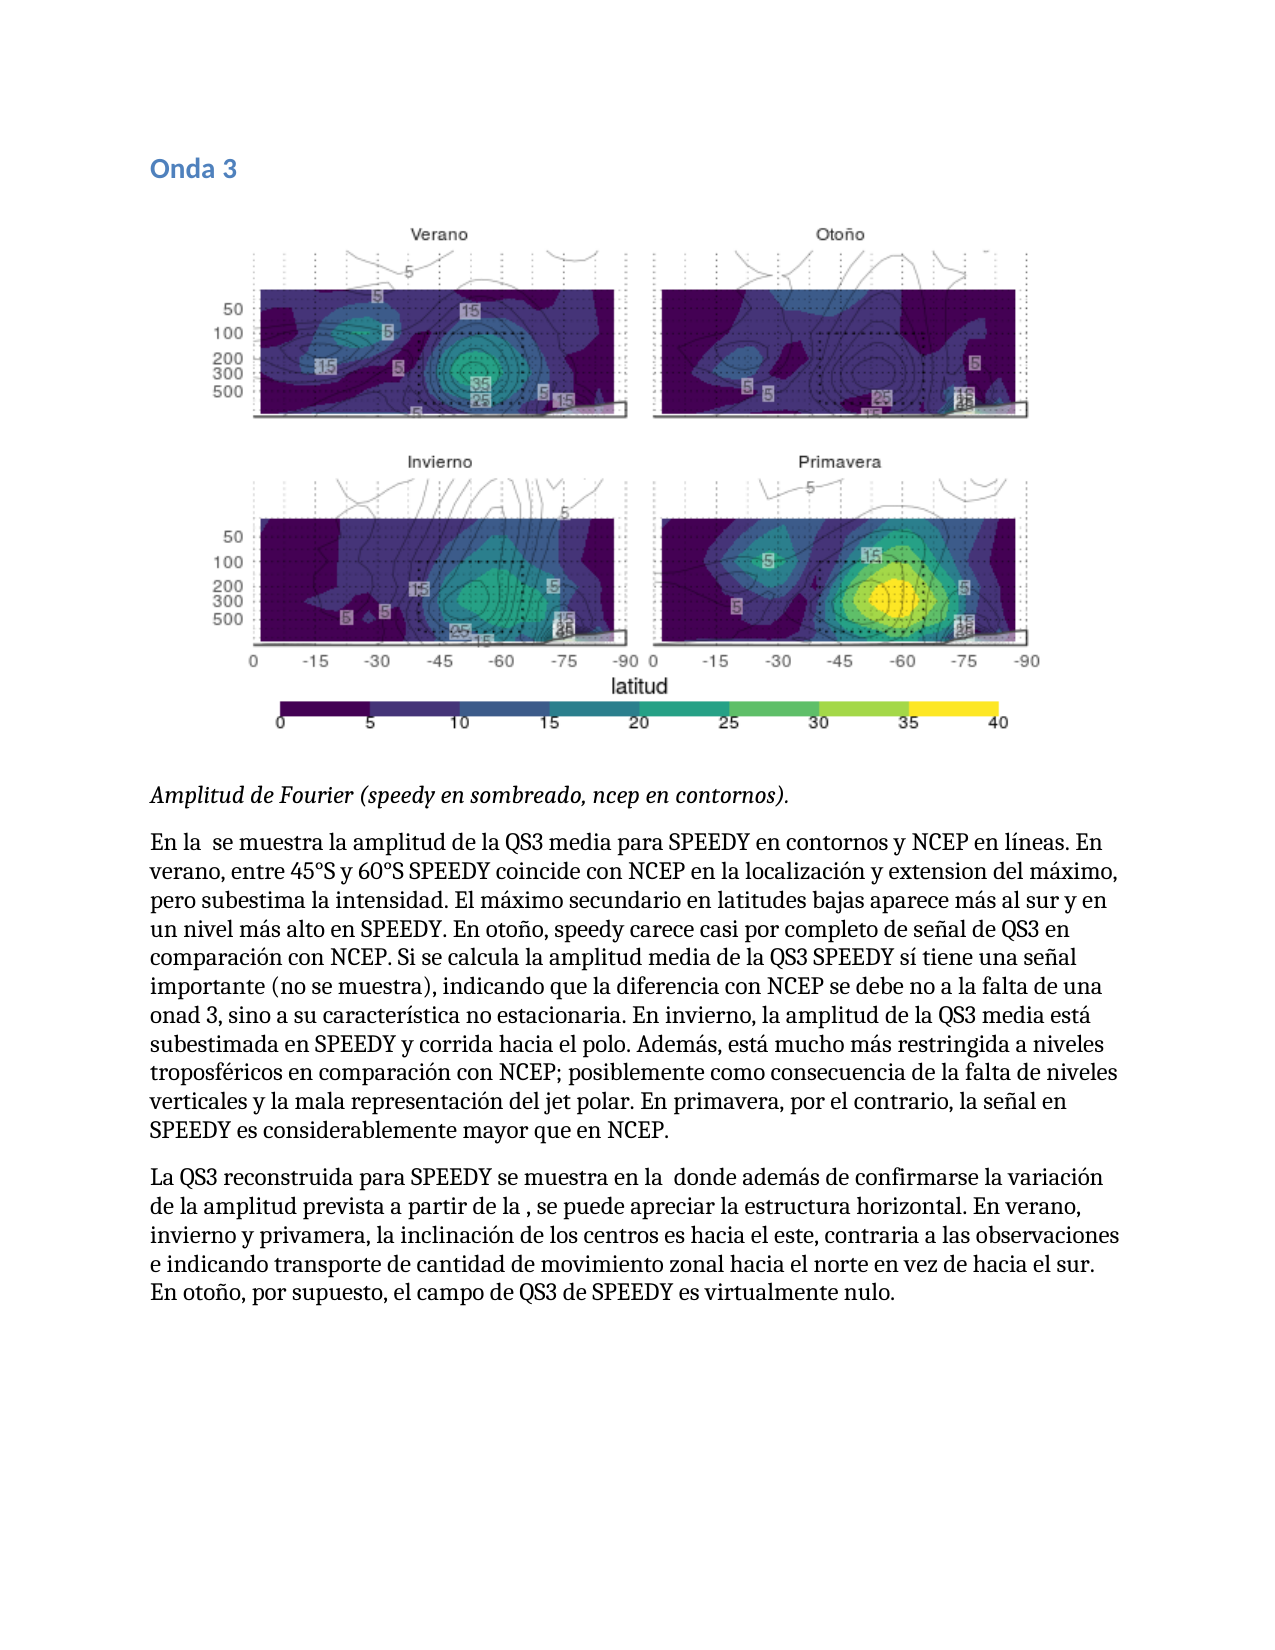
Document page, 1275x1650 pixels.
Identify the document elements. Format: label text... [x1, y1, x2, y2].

picture [168, 185, 1044, 760]
text Amplitud de Fourier (speedy en sombreado, ncep en contornos). [150, 781, 1125, 809]
text La QS3 reconstruida para SPEEDY se muestra en la donde además de confirmarse la variación de la amplitud prevista a partir de la , se puede apreciar la estructura horizontal. En verano, invierno y privamera, la inclinación de los centros es hacia el este, contraria a las observaciones e indicando transporte de cantidad de movimiento zonal hacia el norte en vez de hacia el sur. En otoño, por supuesto, el campo de QS3 de SPEEDY es virtualmente nulo. [150, 1163, 1125, 1307]
text En la se muestra la amplitud de la QS3 media para SPEEDY en contornos y NCEP en líneas. En verano, entre 45°S y 60°S SPEEDY coincide con NCEP en la localización y extension del máximo, pero subestima la intensidad. El máximo secundario en latitudes bajas aparece más al sur y en un nivel más alto en SPEEDY. En otoño, speedy carece casi por completo de señal de QS3 en comparación con NCEP. Si se calcula la amplitud media de la QS3 SPEEDY sí tiene una señal importante (no se muestra), indicando que la diferencia con NCEP se debe no a la falta de una onad 3, sino a su característica no estacionaria. En invierno, la amplitud de la QS3 media está subestimada en SPEEDY y corrida hacia el polo. Además, está mucho más restringida a niveles troposféricos en comparación con NCEP; posiblemente como consecuencia de la falta de niveles verticales y la mala representación del jet polar. En primavera, por el contrario, la señal en SPEEDY es considerablemente mayor que en NCEP. [150, 828, 1125, 1144]
subtitle Onda 3 [150, 150, 1125, 186]
